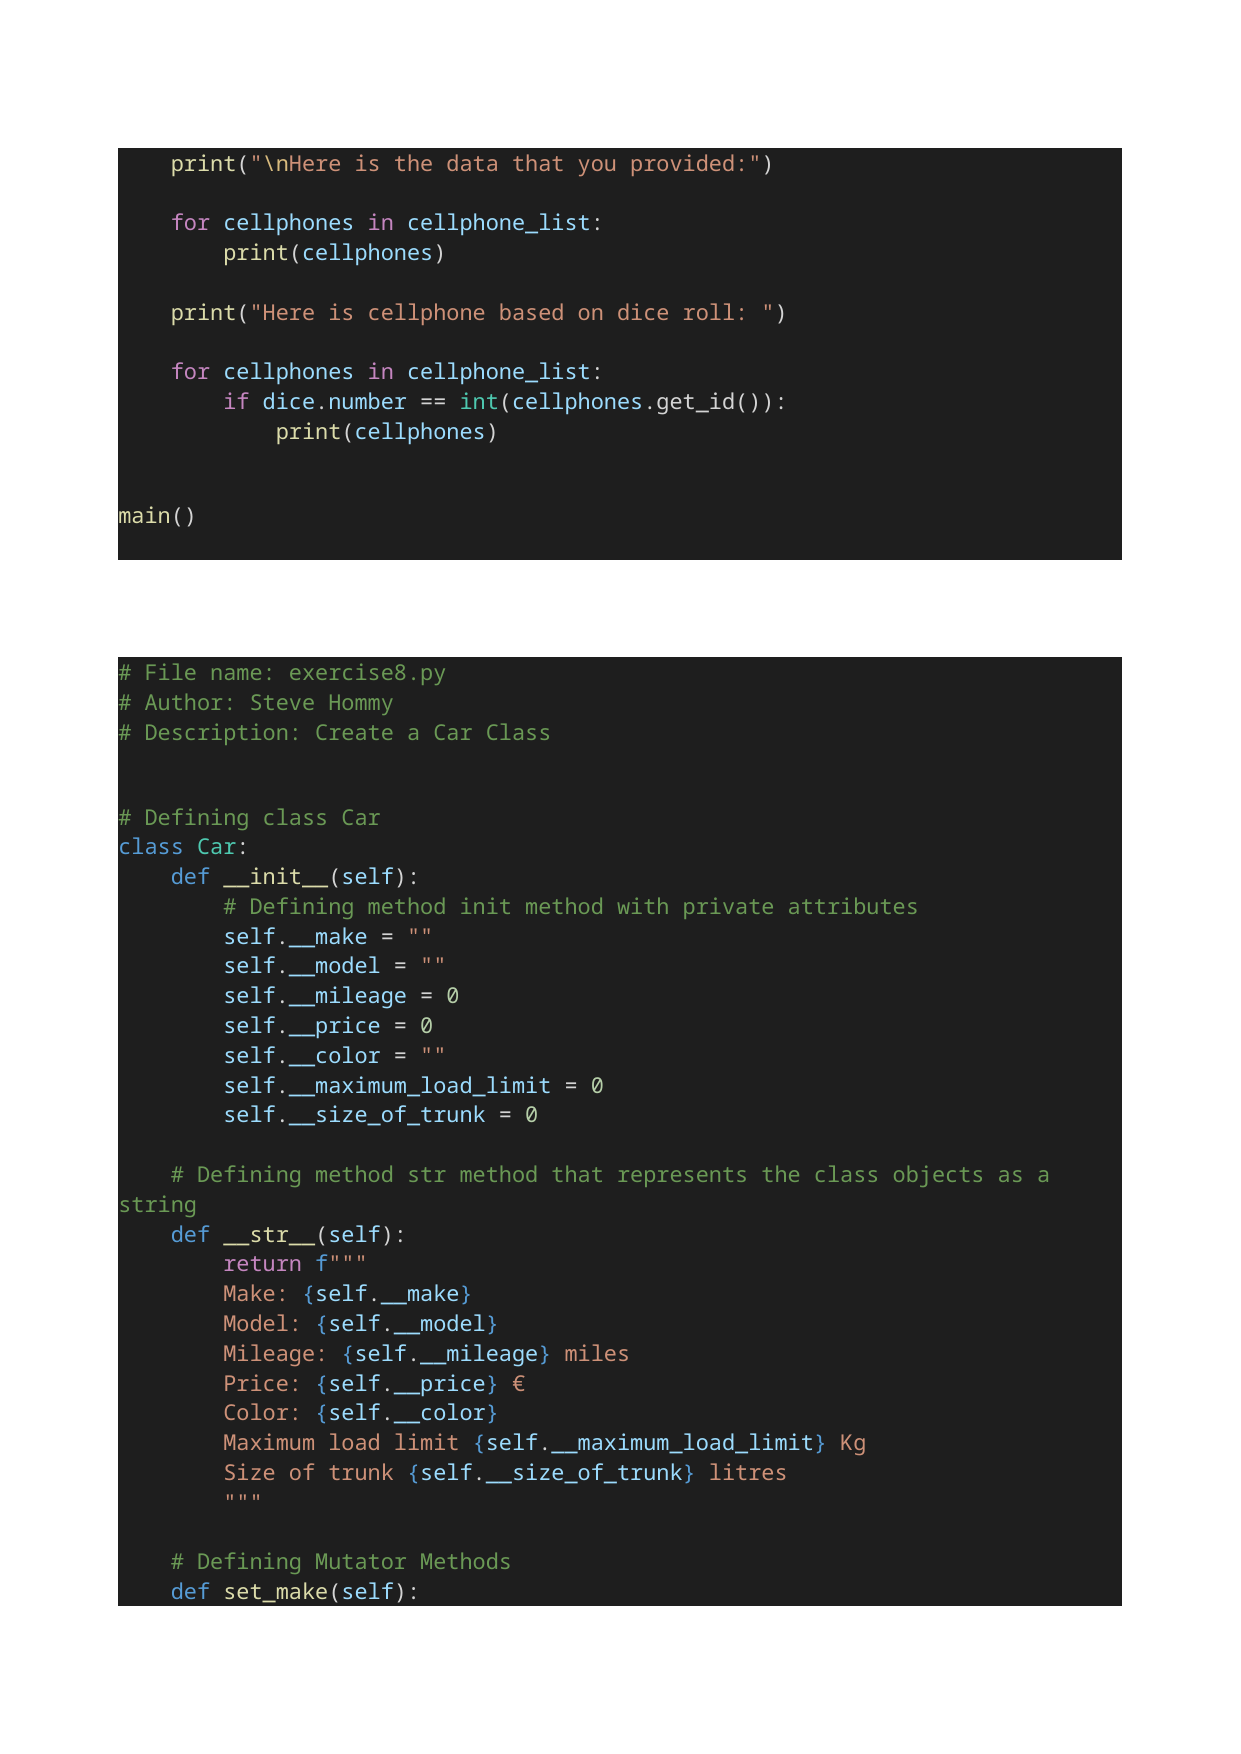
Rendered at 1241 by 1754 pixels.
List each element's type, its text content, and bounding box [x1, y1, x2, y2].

text print(cellphones) [118, 416, 1122, 446]
text def __init__(self): [118, 861, 1122, 891]
text Price: {self.__price} € [118, 1368, 1122, 1397]
text Model: {self.__model} [118, 1308, 1122, 1338]
text # Author: Steve Hommy [118, 687, 1122, 717]
text for cellphones in cellphone_list: [118, 207, 1122, 237]
text self.__price = 0 [118, 1010, 1122, 1040]
text for cellphones in cellphone_list: [118, 356, 1122, 386]
text self.__model = "" [118, 951, 1122, 980]
text Color: {self.__color} [118, 1397, 1122, 1427]
text print("\nHere is the data that you provided:") [118, 148, 1122, 177]
text print("Here is cellphone based on dice roll: ") [118, 297, 1122, 326]
text def __str__(self): [118, 1219, 1122, 1248]
text # Defining Mutator Methods [118, 1546, 1122, 1576]
text main() [118, 500, 1122, 530]
text Size of trunk {self.__size_of_trunk} litres [118, 1457, 1122, 1487]
text class Car: [118, 831, 1122, 861]
text # Defining class Car [118, 802, 1122, 831]
text Make: {self.__make} [118, 1278, 1122, 1308]
text """ [118, 1487, 1122, 1517]
text self.__make = "" [118, 921, 1122, 951]
text print(cellphones) [118, 237, 1122, 267]
text return f""" [118, 1248, 1122, 1278]
text self.__mileage = 0 [118, 980, 1122, 1010]
text self.__maximum_load_limit = 0 [118, 1070, 1122, 1099]
text # Defining method init method with private attributes [118, 891, 1122, 921]
text self.__color = "" [118, 1040, 1122, 1070]
text Maximum load limit {self.__maximum_load_limit} Kg [118, 1427, 1122, 1457]
text # File name: exercise8.py [118, 657, 1122, 687]
text Mileage: {self.__mileage} miles [118, 1338, 1122, 1368]
text # Defining method str method that represents the class objects as a string [118, 1159, 1122, 1219]
text self.__size_of_trunk = 0 [118, 1099, 1122, 1129]
text # Description: Create a Car Class [118, 717, 1122, 747]
text def set_make(self): [118, 1576, 1122, 1606]
text if dice.number == int(cellphones.get_id()): [118, 386, 1122, 416]
